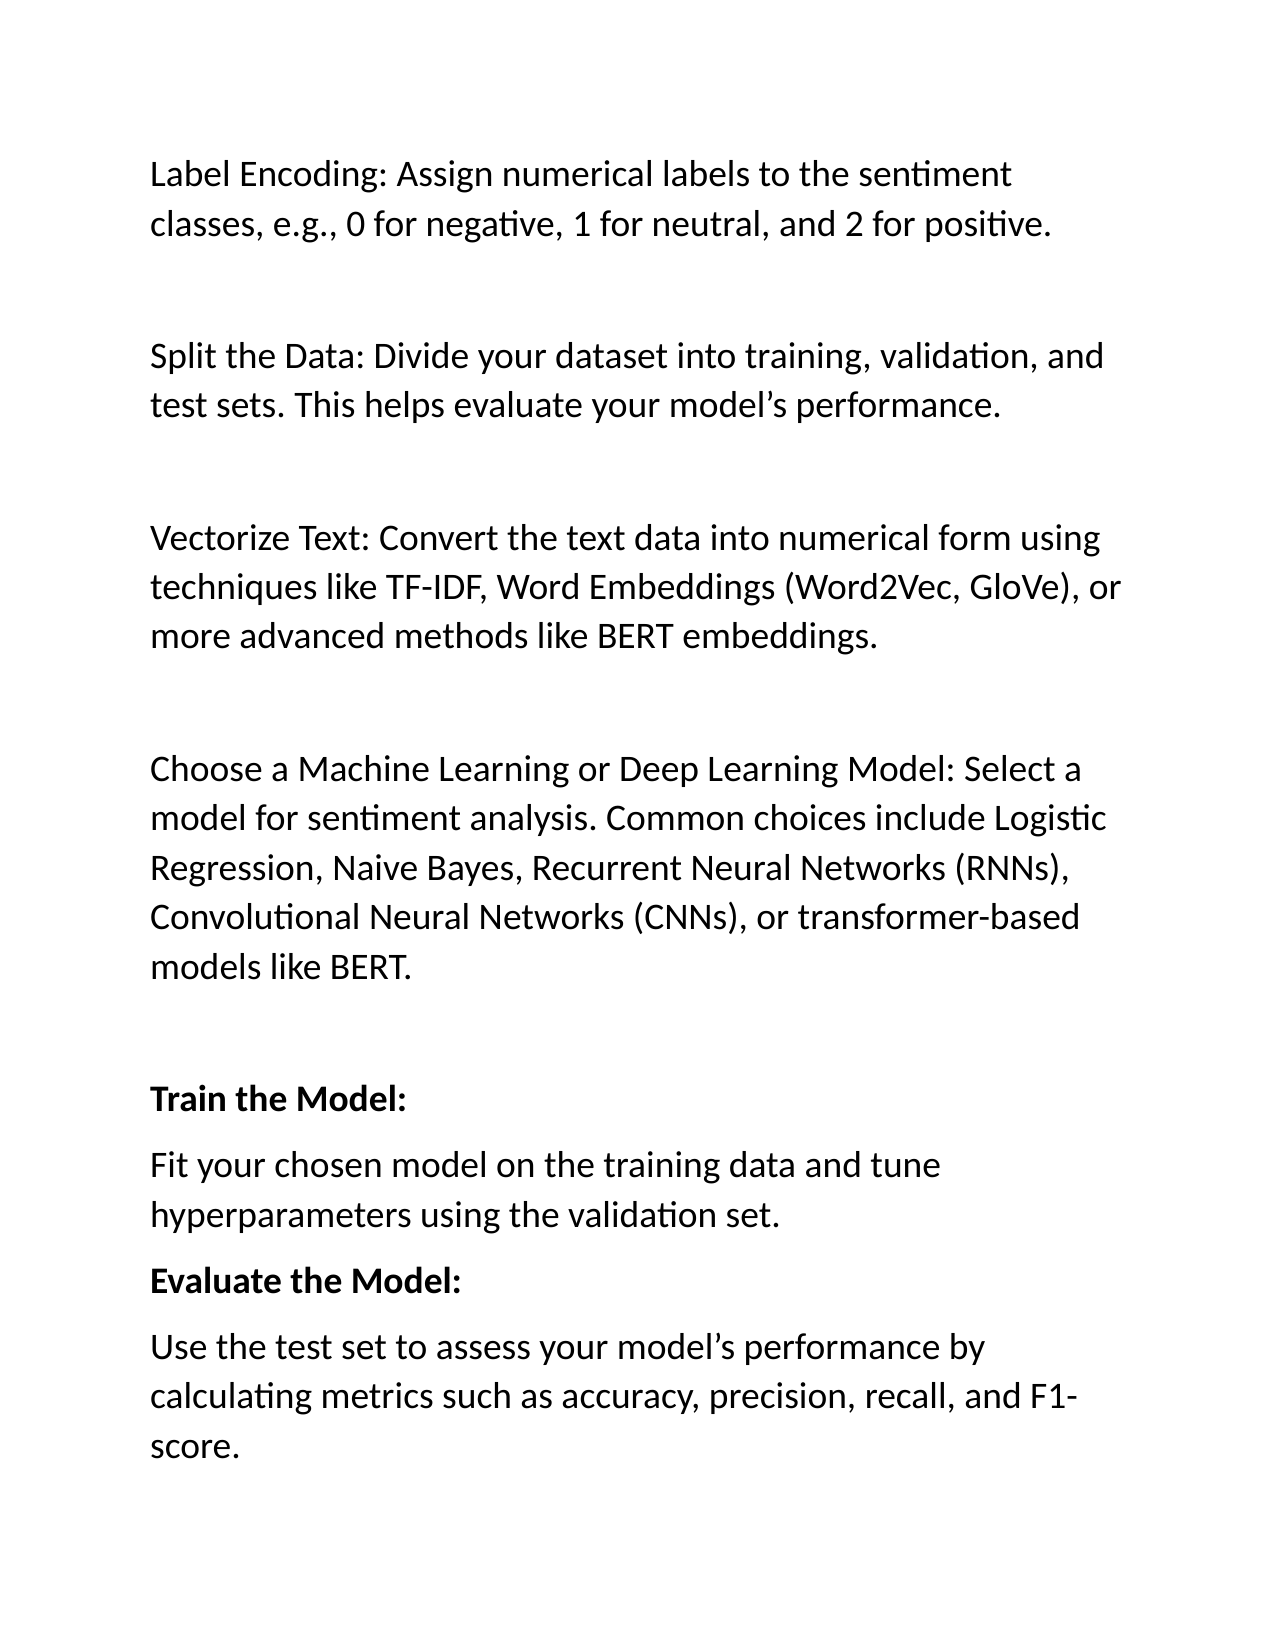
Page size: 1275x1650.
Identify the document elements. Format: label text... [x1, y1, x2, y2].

text Fit your chosen model on the training data and tune hyperparameters using the validation set. [150, 1141, 1125, 1236]
text Vectorize Text: Convert the text data into numerical form using techniques like TF-IDF, Word Embeddings (Word2Vec, GloVe), or more advanced methods like BERT embeddings. [150, 513, 1125, 658]
text Label Encoding: Assign numerical labels to the sentiment classes, e.g., 0 for negative, 1 for neutral, and 2 for positive. [150, 150, 1125, 245]
text Split the Data: Divide your dataset into training, validation, and test sets. This helps evaluate your model’s performance. [150, 332, 1125, 427]
text Evaluate the Model: [150, 1257, 1125, 1303]
text Use the test set to assess your model’s performance by calculating metrics such as accuracy, precision, recall, and F1-score. [150, 1323, 1125, 1468]
text Train the Model: [150, 1075, 1125, 1121]
text Choose a Machine Learning or Deep Learning Model: Select a model for sentiment analysis. Common choices include Logistic Regression, Naive Bayes, Recurrent Neural Networks (RNNs), Convolutional Neural Networks (CNNs), or transformer-based models like BERT. [150, 745, 1125, 988]
